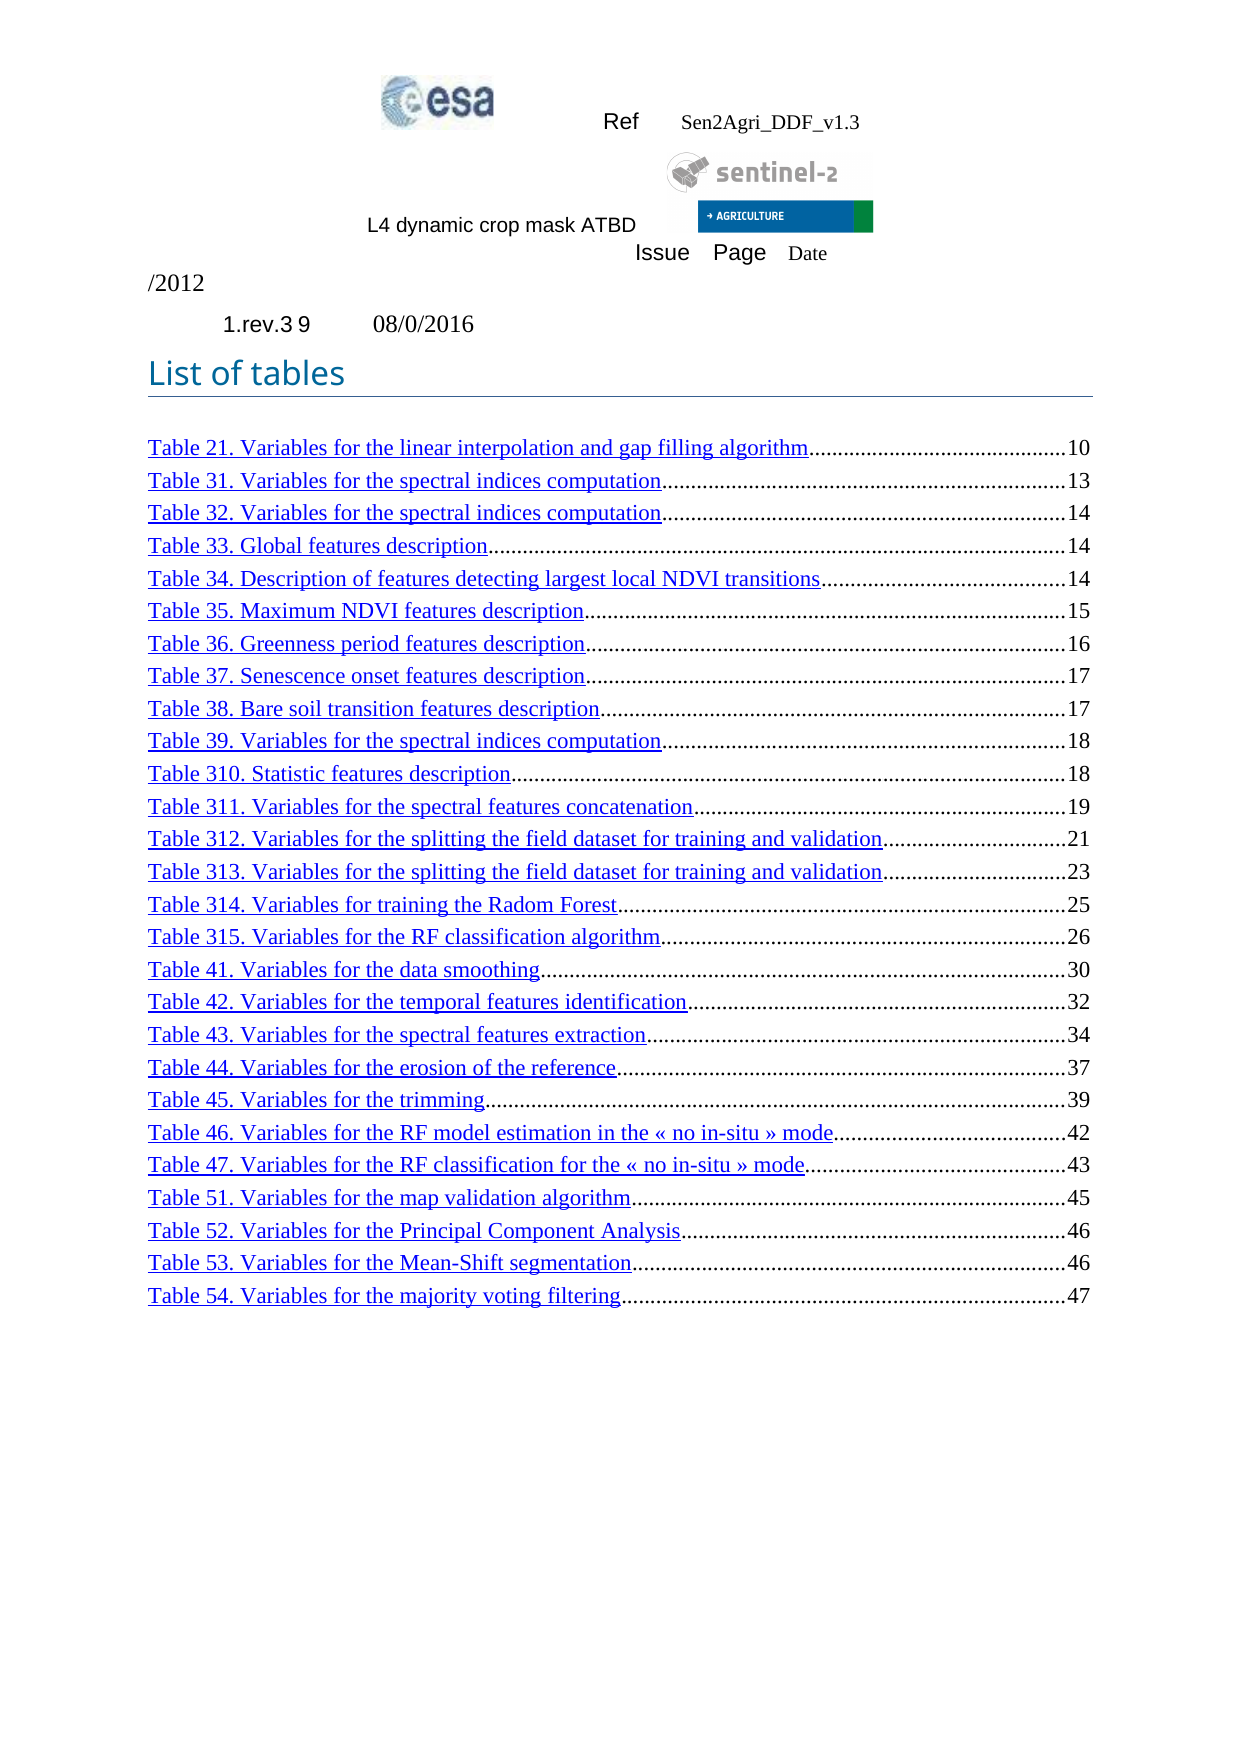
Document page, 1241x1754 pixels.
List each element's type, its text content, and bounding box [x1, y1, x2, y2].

text Table 42. Variables for the temporal features identification 32 [148, 988, 1093, 1015]
text Table 52. Variables for the Principal Component Analysis 46 [148, 1217, 1093, 1243]
picture [380, 75, 494, 130]
picture [666, 152, 874, 233]
text Table 53. Variables for the Mean-Shift segmentation 46 [148, 1249, 1093, 1276]
text Table 39. Variables for the spectral indices computation 18 [148, 728, 1093, 754]
text Table 32. Variables for the spectral indices computation 14 [148, 499, 1093, 526]
text Table 51. Variables for the map validation algorithm 45 [148, 1184, 1093, 1210]
text Table 43. Variables for the spectral features extraction 34 [148, 1021, 1093, 1047]
text Table 41. Variables for the data smoothing 30 [148, 956, 1093, 982]
text Table 54. Variables for the majority voting filtering 47 [148, 1282, 1093, 1308]
text Table 35. Maximum NDVI features description 15 [148, 597, 1093, 623]
text Table 311. Variables for the spectral features concatenation 19 [148, 793, 1093, 819]
text List of tables [148, 350, 1093, 396]
text Table 37. Senescence onset features description 17 [148, 662, 1093, 689]
text Table 36. Greenness period features description 16 [148, 630, 1093, 656]
text Table 310. Statistic features description 18 [148, 760, 1093, 787]
text Table 313. Variables for the splitting the field dataset for training and validation 23 [148, 858, 1093, 884]
text Table 34. Description of features detecting largest local NDVI transitions 14 [148, 564, 1093, 591]
text Table 44. Variables for the erosion of the reference 37 [148, 1054, 1093, 1080]
text Table 47. Variables for the RF classification for the « no in-situ » mode 43 [148, 1151, 1093, 1178]
text Table 31. Variables for the spectral indices computation 13 [148, 467, 1093, 493]
text Table 33. Global features description 14 [148, 532, 1093, 558]
text Table 21. Variables for the linear interpolation and gap filling algorithm 10 [148, 434, 1093, 461]
text Table 45. Variables for the trimming 39 [148, 1086, 1093, 1113]
text Table 38. Bare soil transition features description 17 [148, 695, 1093, 721]
text Table 314. Variables for training the Radom Forest 25 [148, 891, 1093, 917]
text Table 312. Variables for the splitting the field dataset for training and validation 21 [148, 825, 1093, 852]
text Table 315. Variables for the RF classification algorithm 26 [148, 923, 1093, 949]
text Table 46. Variables for the RF model estimation in the « no in-situ » mode 42 [148, 1119, 1093, 1145]
